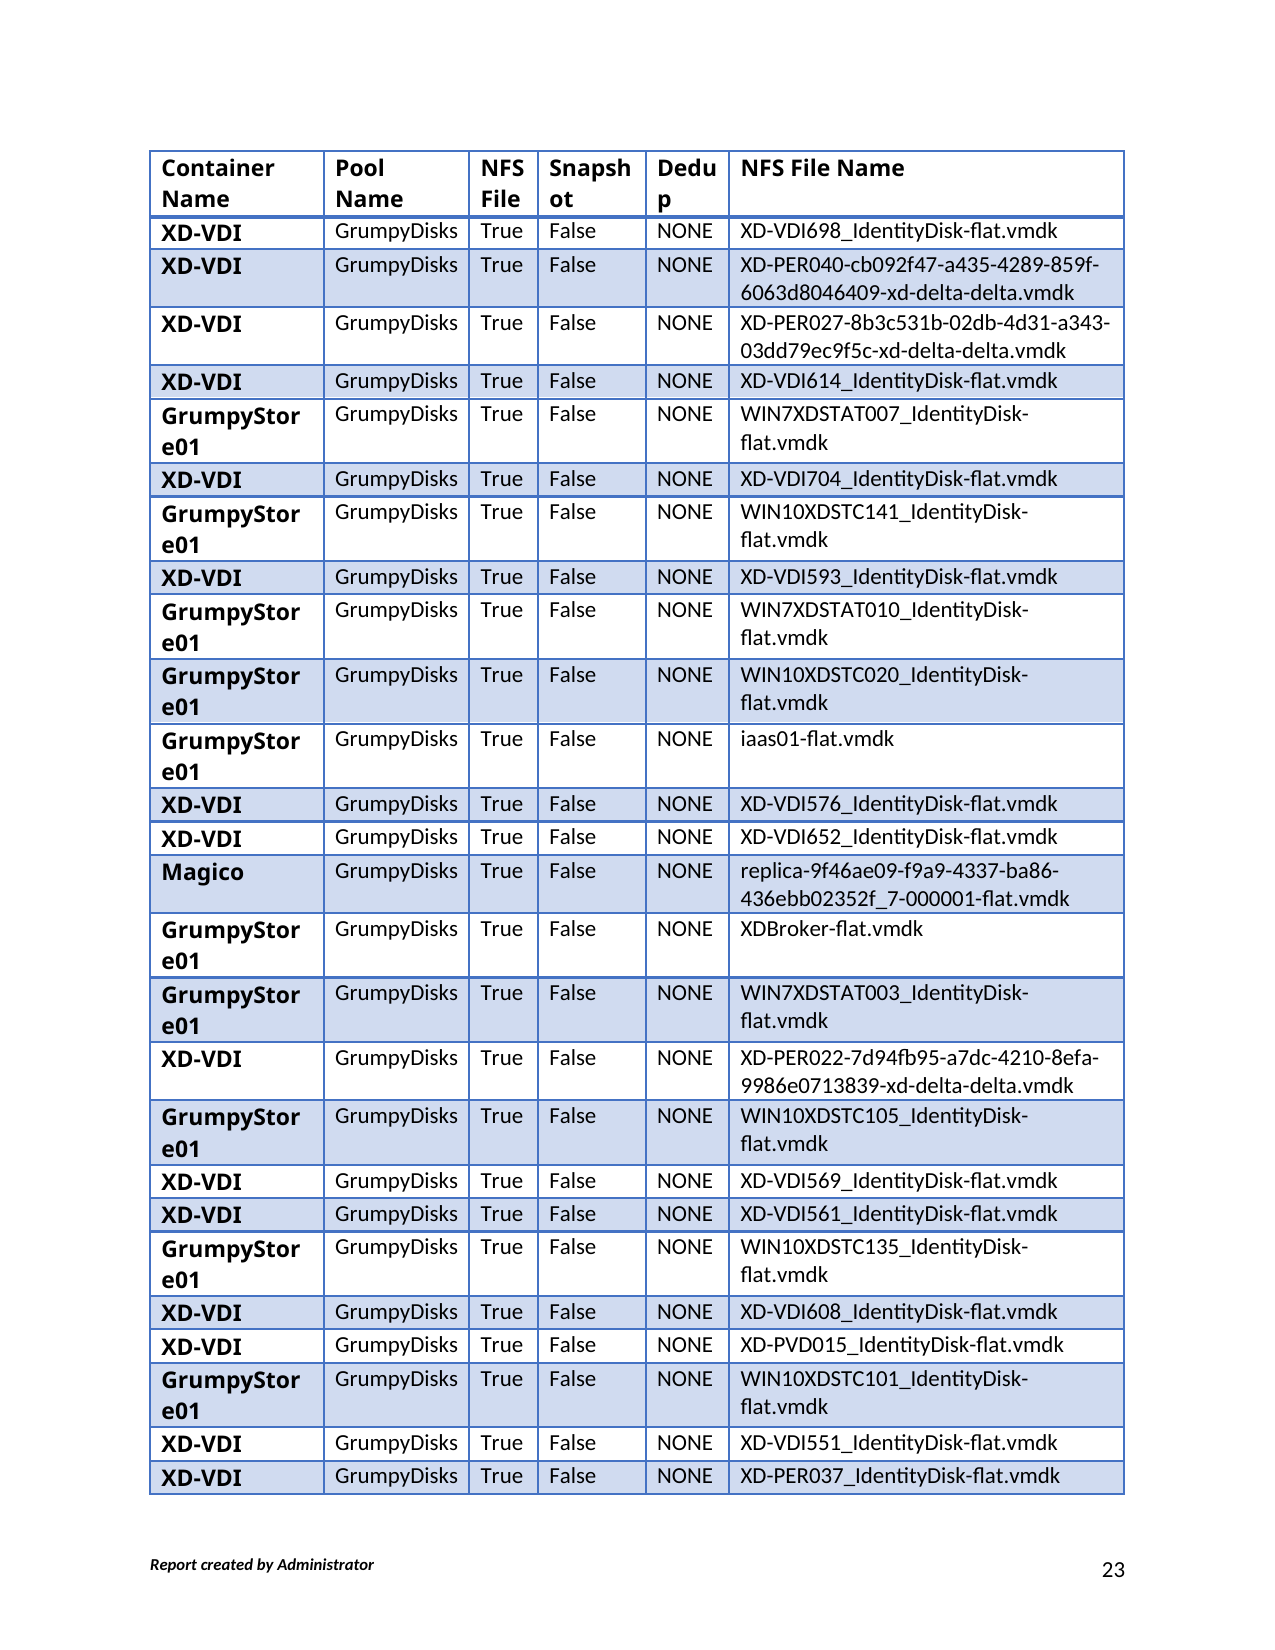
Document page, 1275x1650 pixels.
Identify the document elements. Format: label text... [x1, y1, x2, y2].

table_cell XD-VDI [151, 1297, 323, 1328]
table_cell NONE [647, 1330, 728, 1362]
table_header Container Name [151, 152, 323, 214]
table_cell GrumpyDisks [325, 498, 468, 560]
table_cell GrumpyDisks [325, 1101, 468, 1164]
table_cell XD-PER037_IdentityDisk-flat.vmdk [730, 1462, 1123, 1493]
table_cell GrumpyDisks [325, 1364, 468, 1426]
table_cell False [539, 562, 645, 593]
table_cell False [539, 1364, 645, 1426]
table_cell True [470, 219, 537, 248]
table_cell True [470, 1330, 537, 1362]
table_cell NONE [647, 789, 728, 820]
table_cell iaas01-flat.vmdk [730, 725, 1123, 787]
table_cell True [470, 498, 537, 560]
table_cell GrumpyDisks [325, 1166, 468, 1197]
table_cell False [539, 725, 645, 787]
table_cell XD-VDI [151, 1166, 323, 1197]
table_cell GrumpyDisks [325, 250, 468, 306]
table_cell XD-VDI [151, 219, 323, 248]
table_cell False [539, 823, 645, 854]
table_cell NONE [647, 498, 728, 560]
table_cell True [470, 308, 537, 364]
table_cell GrumpyDisks [325, 366, 468, 397]
table_header NFS File [470, 152, 537, 214]
table_cell False [539, 1043, 645, 1099]
table_cell NONE [647, 595, 728, 658]
table_cell GrumpyDisks [325, 308, 468, 364]
table_cell NONE [647, 219, 728, 248]
table_cell False [539, 400, 645, 462]
table_cell True [470, 789, 537, 820]
table_header Snapshot [539, 152, 645, 214]
table_cell NONE [647, 660, 728, 722]
table_cell XD-VDI [151, 1428, 323, 1459]
table_cell NONE [647, 1101, 728, 1164]
table_cell XD-VDI614_IdentityDisk-flat.vmdk [730, 366, 1123, 397]
table_cell True [470, 464, 537, 495]
table_cell GrumpyStore01 [151, 1364, 323, 1426]
table_cell NONE [647, 1043, 728, 1099]
table_cell GrumpyDisks [325, 1462, 468, 1493]
table_cell True [470, 1233, 537, 1295]
table_cell XD-VDI [151, 308, 323, 364]
table_cell True [470, 562, 537, 593]
table_cell True [470, 400, 537, 462]
table_cell True [470, 856, 537, 912]
table_cell GrumpyStore01 [151, 595, 323, 658]
table_cell GrumpyDisks [325, 823, 468, 854]
table_cell XD-VDI561_IdentityDisk-flat.vmdk [730, 1199, 1123, 1230]
table_cell XD-VDI [151, 366, 323, 397]
table_cell NONE [647, 464, 728, 495]
table_cell True [470, 1297, 537, 1328]
table_cell XD-VDI551_IdentityDisk-flat.vmdk [730, 1428, 1123, 1459]
table_cell XD-VDI569_IdentityDisk-flat.vmdk [730, 1166, 1123, 1197]
table_cell NONE [647, 1166, 728, 1197]
table_cell False [539, 1297, 645, 1328]
table_cell NONE [647, 725, 728, 787]
table_cell True [470, 979, 537, 1041]
table_cell False [539, 308, 645, 364]
table_cell WIN7XDSTAT007_IdentityDisk-flat.vmdk [730, 400, 1123, 462]
table_cell NONE [647, 823, 728, 854]
table_cell True [470, 725, 537, 787]
table_cell True [470, 660, 537, 722]
table_cell GrumpyStore01 [151, 400, 323, 462]
table_cell True [470, 823, 537, 854]
table_cell GrumpyStore01 [151, 979, 323, 1041]
table_cell True [470, 1428, 537, 1459]
table_cell False [539, 250, 645, 306]
table_cell False [539, 1330, 645, 1362]
table_cell NONE [647, 1297, 728, 1328]
table_cell GrumpyDisks [325, 595, 468, 658]
table_cell GrumpyDisks [325, 856, 468, 912]
table_cell XD-PER022-7d94fb95-a7dc-4210-8efa-9986e0713839-xd-delta-delta.vmdk [730, 1043, 1123, 1099]
table_cell False [539, 366, 645, 397]
table_cell XD-VDI [151, 1330, 323, 1362]
table_cell NONE [647, 366, 728, 397]
table_cell GrumpyDisks [325, 1297, 468, 1328]
table_cell NONE [647, 1462, 728, 1493]
table_cell GrumpyDisks [325, 914, 468, 976]
table_cell True [470, 1462, 537, 1493]
table_cell GrumpyDisks [325, 1428, 468, 1459]
table_cell GrumpyDisks [325, 725, 468, 787]
table_cell False [539, 1101, 645, 1164]
table_cell XD-VDI [151, 789, 323, 820]
table_cell True [470, 1043, 537, 1099]
table_cell True [470, 1101, 537, 1164]
table_cell False [539, 219, 645, 248]
table_cell XD-VDI593_IdentityDisk-flat.vmdk [730, 562, 1123, 593]
table_cell XD-PER040-cb092f47-a435-4289-859f-6063d8046409-xd-delta-delta.vmdk [730, 250, 1123, 306]
table_cell False [539, 914, 645, 976]
table_cell XD-VDI [151, 823, 323, 854]
table_cell WIN10XDSTC135_IdentityDisk-flat.vmdk [730, 1233, 1123, 1295]
table_cell XDBroker-flat.vmdk [730, 914, 1123, 976]
table_cell XD-VDI576_IdentityDisk-flat.vmdk [730, 789, 1123, 820]
table_cell XD-VDI [151, 562, 323, 593]
table_cell GrumpyDisks [325, 1043, 468, 1099]
table_cell GrumpyStore01 [151, 660, 323, 722]
table_cell GrumpyDisks [325, 789, 468, 820]
table_cell False [539, 979, 645, 1041]
table_cell XD-VDI [151, 1462, 323, 1493]
table_cell XD-VDI [151, 464, 323, 495]
table_cell NONE [647, 914, 728, 976]
table_cell XD-VDI [151, 1199, 323, 1230]
table_cell True [470, 366, 537, 397]
table_cell GrumpyDisks [325, 1330, 468, 1362]
table_cell GrumpyDisks [325, 660, 468, 722]
table_cell XD-PVD015_IdentityDisk-flat.vmdk [730, 1330, 1123, 1362]
table_cell XD-VDI652_IdentityDisk-flat.vmdk [730, 823, 1123, 854]
table_cell NONE [647, 250, 728, 306]
table_cell XD-VDI698_IdentityDisk-flat.vmdk [730, 219, 1123, 248]
table_cell WIN7XDSTAT003_IdentityDisk-flat.vmdk [730, 979, 1123, 1041]
table_header Pool Name [325, 152, 468, 214]
table_cell False [539, 660, 645, 722]
table_header NFS File Name [730, 152, 1123, 214]
table_cell GrumpyDisks [325, 1199, 468, 1230]
table_cell NONE [647, 562, 728, 593]
table_cell GrumpyStore01 [151, 498, 323, 560]
table_cell WIN10XDSTC101_IdentityDisk-flat.vmdk [730, 1364, 1123, 1426]
table_cell False [539, 856, 645, 912]
table_cell GrumpyDisks [325, 219, 468, 248]
table_cell NONE [647, 1233, 728, 1295]
table_cell XD-VDI608_IdentityDisk-flat.vmdk [730, 1297, 1123, 1328]
table_cell True [470, 250, 537, 306]
table_cell XD-VDI [151, 1043, 323, 1099]
table_cell NONE [647, 400, 728, 462]
table_cell WIN10XDSTC105_IdentityDisk-flat.vmdk [730, 1101, 1123, 1164]
table_cell True [470, 1364, 537, 1426]
table_cell NONE [647, 308, 728, 364]
table_header Dedup [647, 152, 728, 214]
table_cell WIN7XDSTAT010_IdentityDisk-flat.vmdk [730, 595, 1123, 658]
table_cell True [470, 914, 537, 976]
table_cell False [539, 789, 645, 820]
table_cell False [539, 464, 645, 495]
table_cell GrumpyStore01 [151, 725, 323, 787]
table_cell NONE [647, 1428, 728, 1459]
table_cell replica-9f46ae09-f9a9-4337-ba86-436ebb02352f_7-000001-flat.vmdk [730, 856, 1123, 912]
table_cell True [470, 595, 537, 658]
table_cell NONE [647, 1199, 728, 1230]
table_cell GrumpyDisks [325, 1233, 468, 1295]
table_cell XD-VDI704_IdentityDisk-flat.vmdk [730, 464, 1123, 495]
table_cell False [539, 595, 645, 658]
table_cell False [539, 1233, 645, 1295]
table_cell GrumpyStore01 [151, 1101, 323, 1164]
table_cell False [539, 1428, 645, 1459]
table_cell GrumpyDisks [325, 562, 468, 593]
table_cell False [539, 498, 645, 560]
table_cell GrumpyDisks [325, 979, 468, 1041]
table_cell True [470, 1199, 537, 1230]
table_cell GrumpyStore01 [151, 1233, 323, 1295]
table_cell Magico [151, 856, 323, 912]
table_cell NONE [647, 1364, 728, 1426]
table_cell True [470, 1166, 537, 1197]
table_cell GrumpyDisks [325, 400, 468, 462]
table_cell NONE [647, 856, 728, 912]
table_cell False [539, 1166, 645, 1197]
table_cell False [539, 1199, 645, 1230]
table_cell WIN10XDSTC141_IdentityDisk-flat.vmdk [730, 498, 1123, 560]
table_cell GrumpyStore01 [151, 914, 323, 976]
table_cell GrumpyDisks [325, 464, 468, 495]
table_cell False [539, 1462, 645, 1493]
table_cell XD-PER027-8b3c531b-02db-4d31-a343-03dd79ec9f5c-xd-delta-delta.vmdk [730, 308, 1123, 364]
table_cell NONE [647, 979, 728, 1041]
table_cell WIN10XDSTC020_IdentityDisk-flat.vmdk [730, 660, 1123, 722]
table_cell XD-VDI [151, 250, 323, 306]
